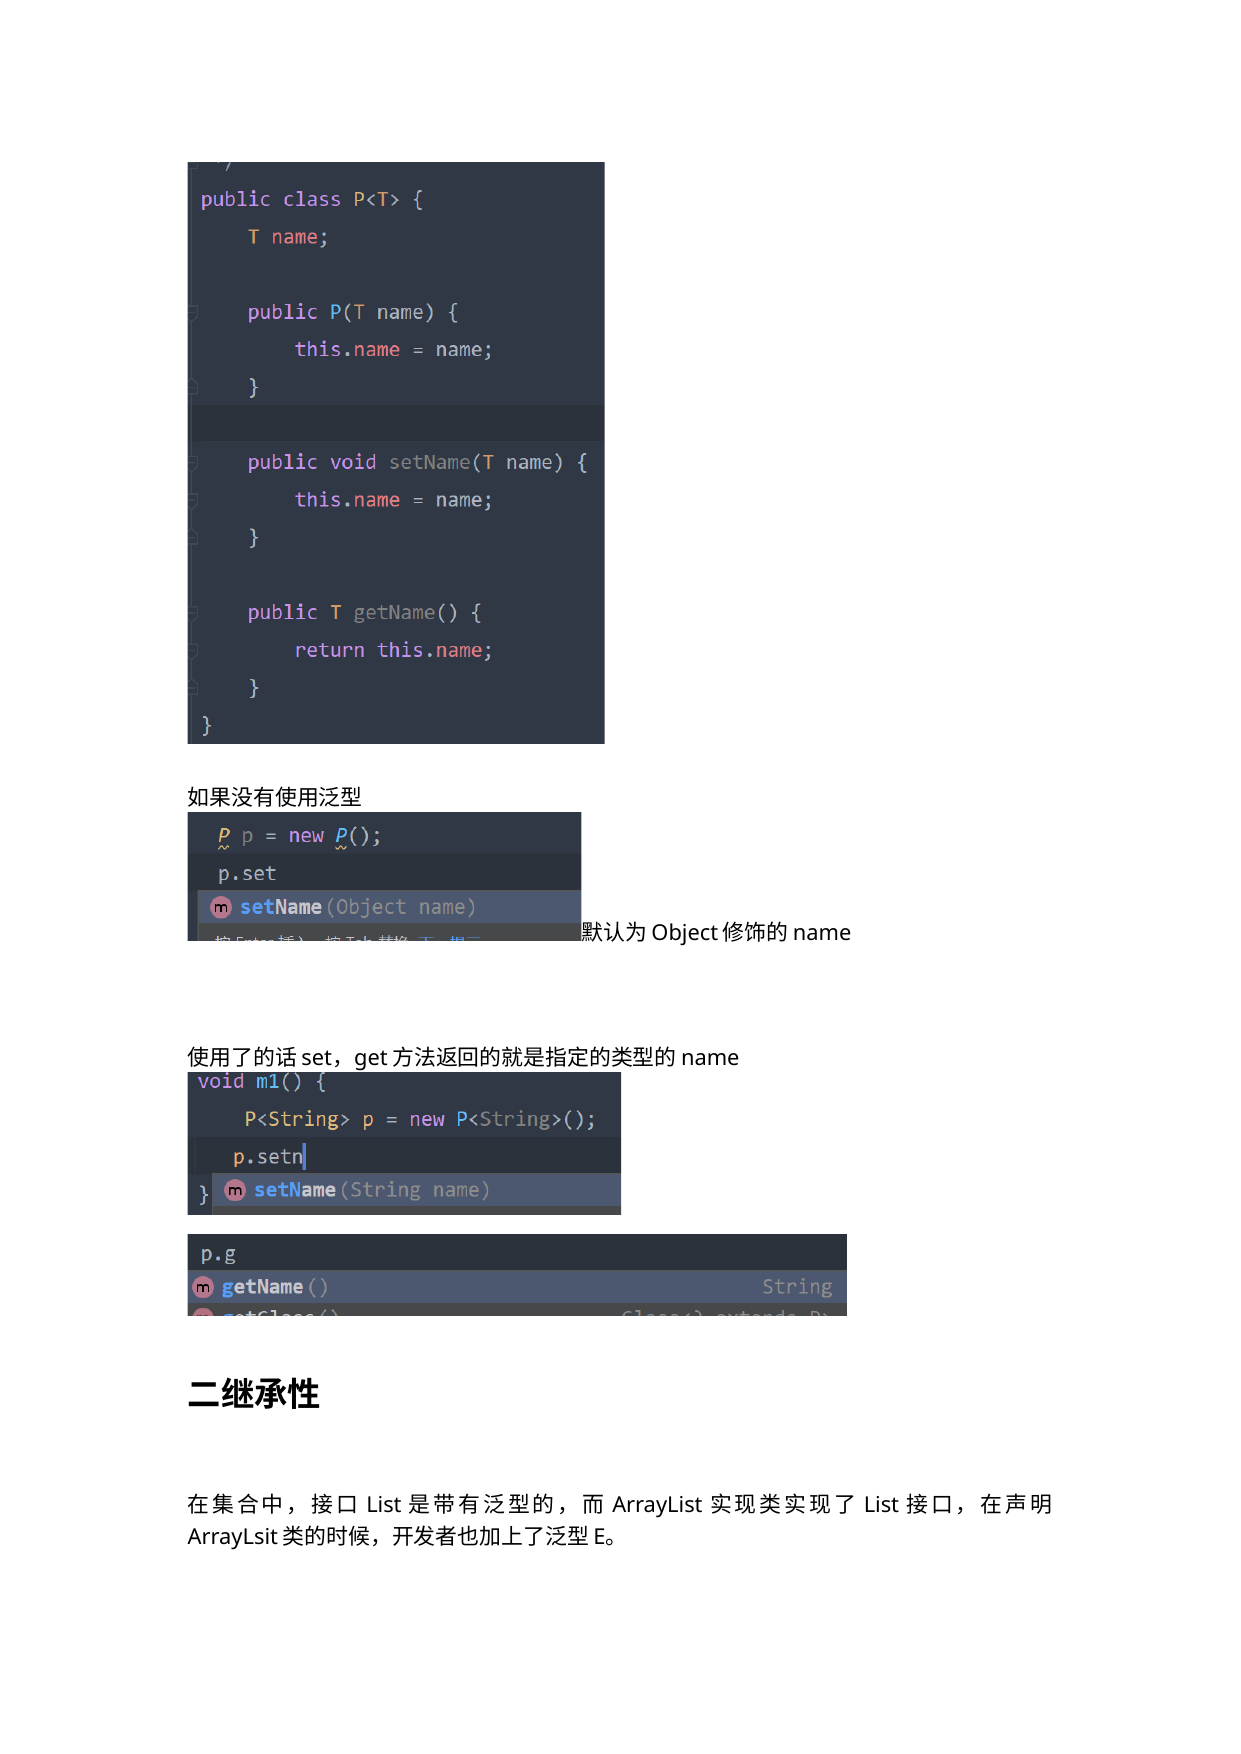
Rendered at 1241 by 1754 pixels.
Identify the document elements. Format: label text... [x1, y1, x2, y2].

picture [187, 1234, 847, 1316]
text 使用了的话set，get方法返回的就是指定的类型的name [187, 1039, 1053, 1072]
text 在集合中，接口List是带有泛型的，而ArrayList实现类实现了List接口，在声明ArrayLsit类的时候，开发者也加上了泛型E。 [187, 1486, 1053, 1551]
picture [187, 812, 582, 941]
text 如果没有使用泛型 [187, 779, 1053, 812]
picture [187, 1072, 622, 1215]
picture [187, 162, 605, 744]
subtitle 二继承性 [187, 1359, 1053, 1424]
